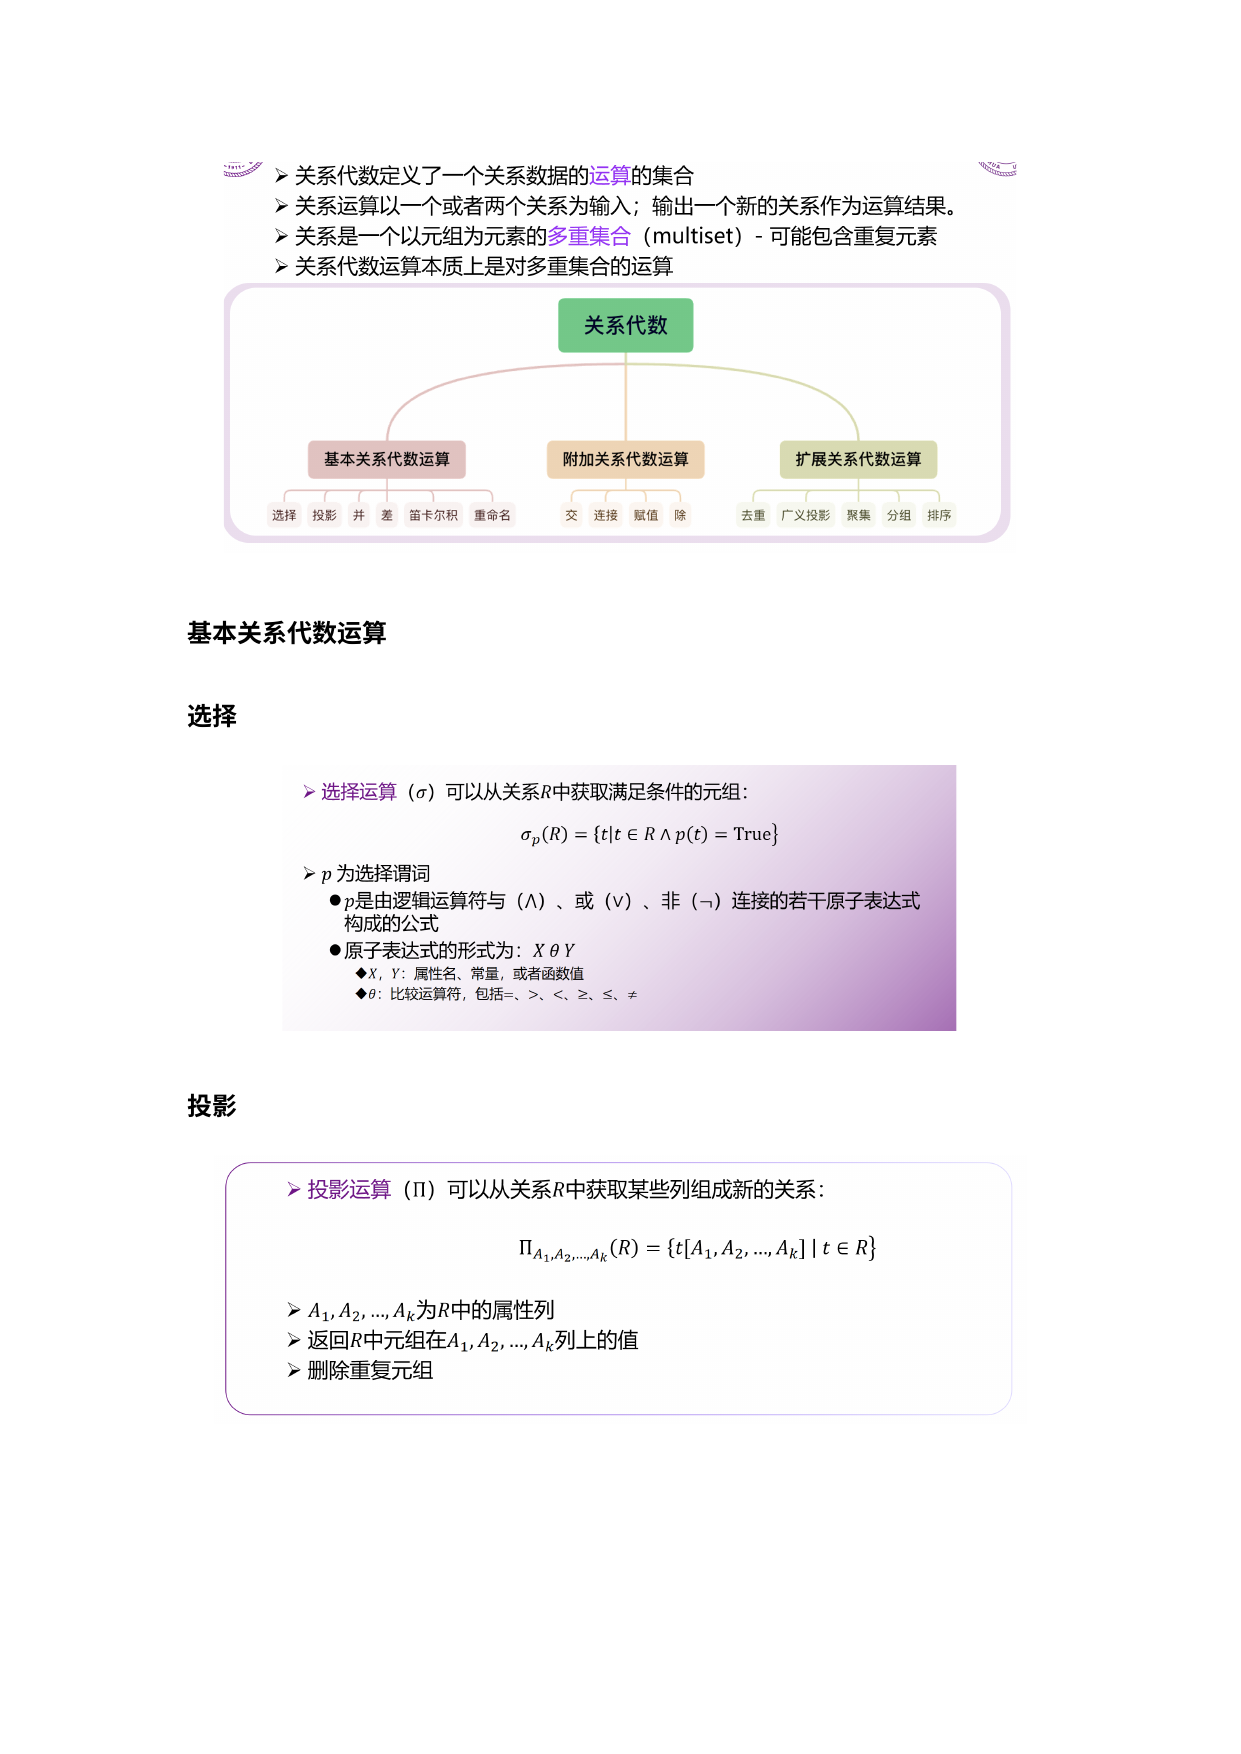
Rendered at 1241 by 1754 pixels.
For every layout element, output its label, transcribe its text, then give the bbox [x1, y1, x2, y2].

picture [282, 765, 958, 1031]
subtitle 基本关系代数运算 [187, 599, 1053, 664]
picture [213, 1155, 1027, 1424]
picture [223, 162, 1017, 553]
subtitle 选择 [187, 682, 1053, 747]
subtitle 投影 [187, 1072, 1053, 1137]
